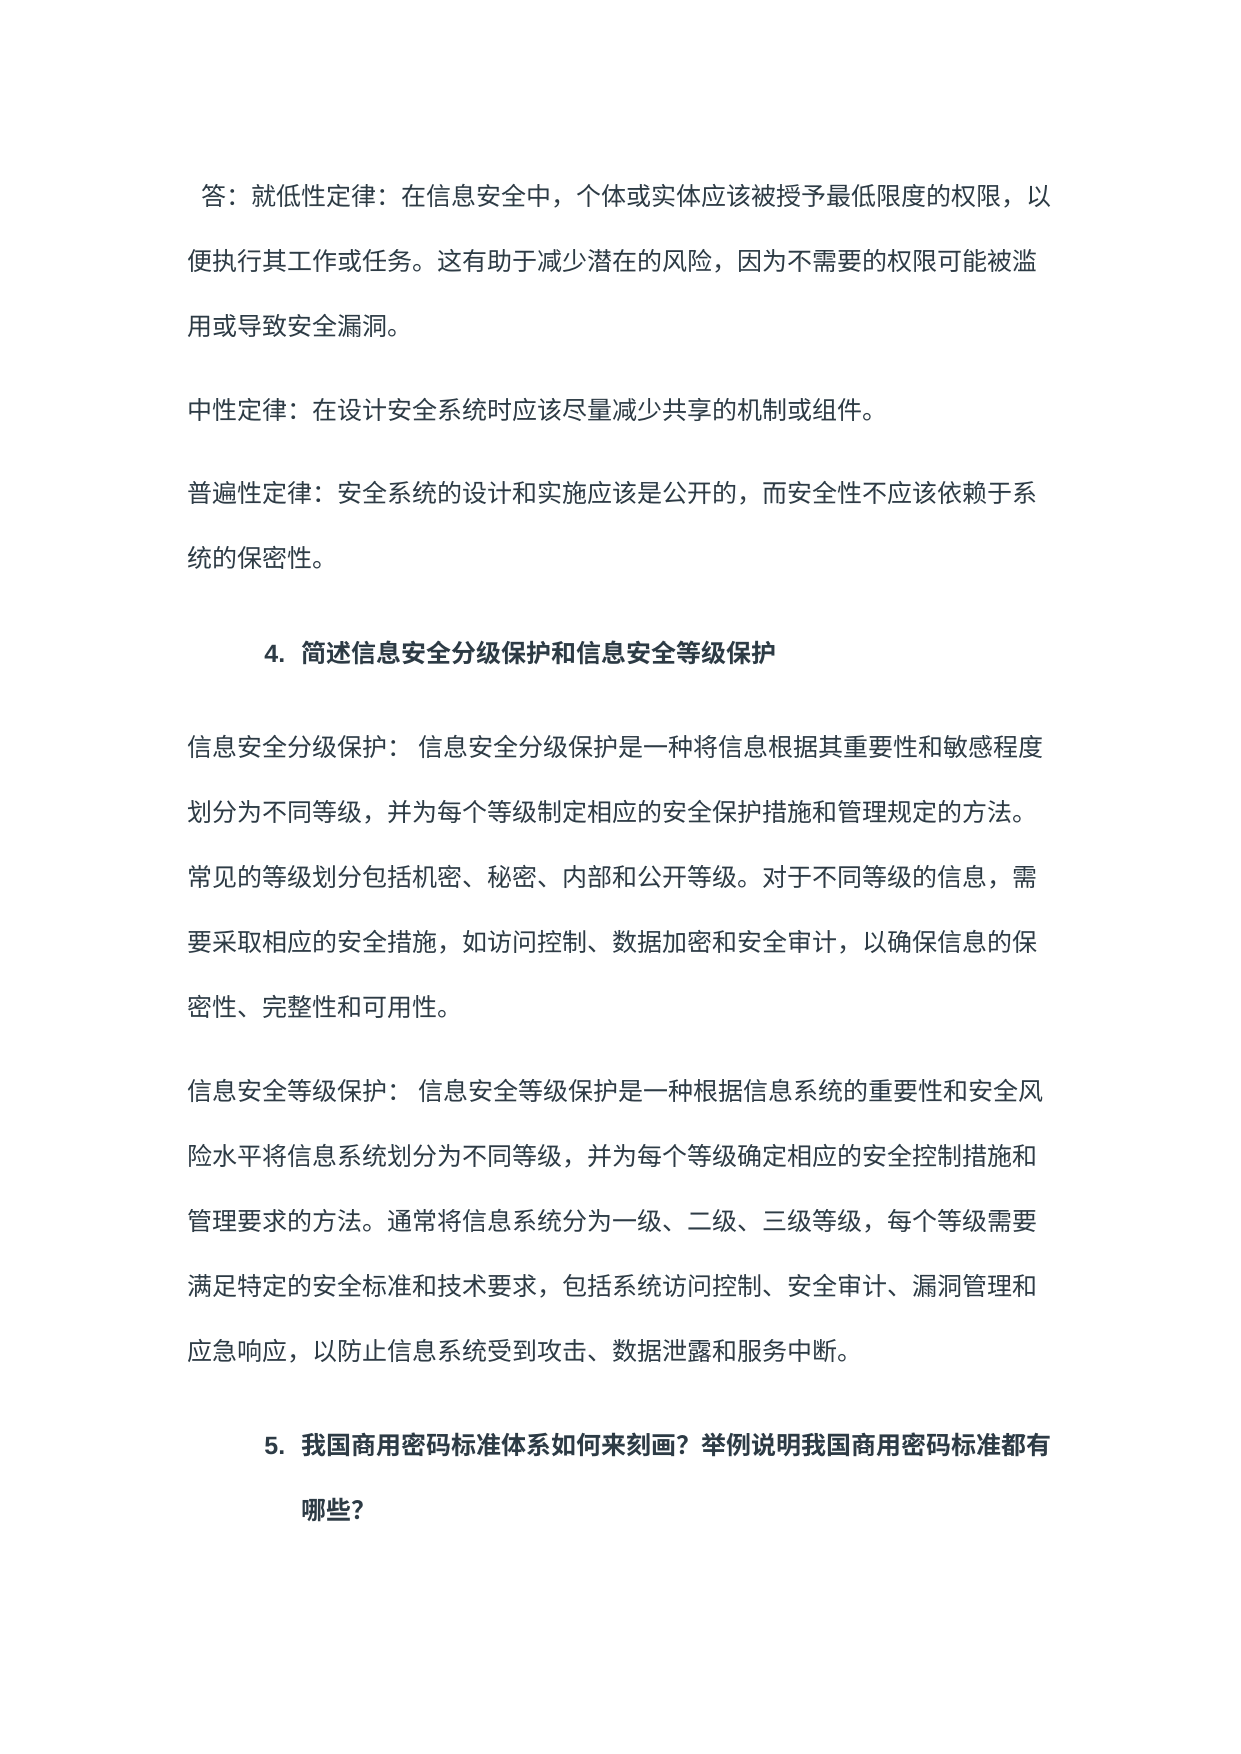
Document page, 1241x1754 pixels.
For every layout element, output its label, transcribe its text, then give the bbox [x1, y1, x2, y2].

text 普遍性定律：安全系统的设计和实施应该是公开的，而安全性不应该依赖于系统的保密性。 [187, 459, 1053, 589]
text 答：就低性定律：在信息安全中，个体或实体应该被授予最低限度的权限，以便执行其工作或任务。这有助于减少潜在的风险，因为不需要的权限可能被滥用或导致安全漏洞。 [187, 162, 1053, 357]
list 简述信息安全分级保护和信息安全等级保护 [264, 619, 1053, 684]
text 信息安全分级保护： 信息安全分级保护是一种将信息根据其重要性和敏感程度划分为不同等级，并为每个等级制定相应的安全保护措施和管理规定的方法。常见的等级划分包括机密、秘密、内部和公开等级。对于不同等级的信息，需要采取相应的安全措施，如访问控制、数据加密和安全审计，以确保信息的保密性、完整性和可用性。 [187, 713, 1053, 1038]
text 中性定律：在设计安全系统时应该尽量减少共享的机制或组件。 [187, 376, 1053, 441]
text 信息安全等级保护： 信息安全等级保护是一种根据信息系统的重要性和安全风险水平将信息系统划分为不同等级，并为每个等级确定相应的安全控制措施和管理要求的方法。通常将信息系统分为一级、二级、三级等级，每个等级需要满足特定的安全标准和技术要求，包括系统访问控制、安全审计、漏洞管理和应急响应，以防止信息系统受到攻击、数据泄露和服务中断。 [187, 1057, 1053, 1382]
list 我国商用密码标准体系如何来刻画？举例说明我国商用密码标准都有哪些？ [264, 1411, 1053, 1541]
